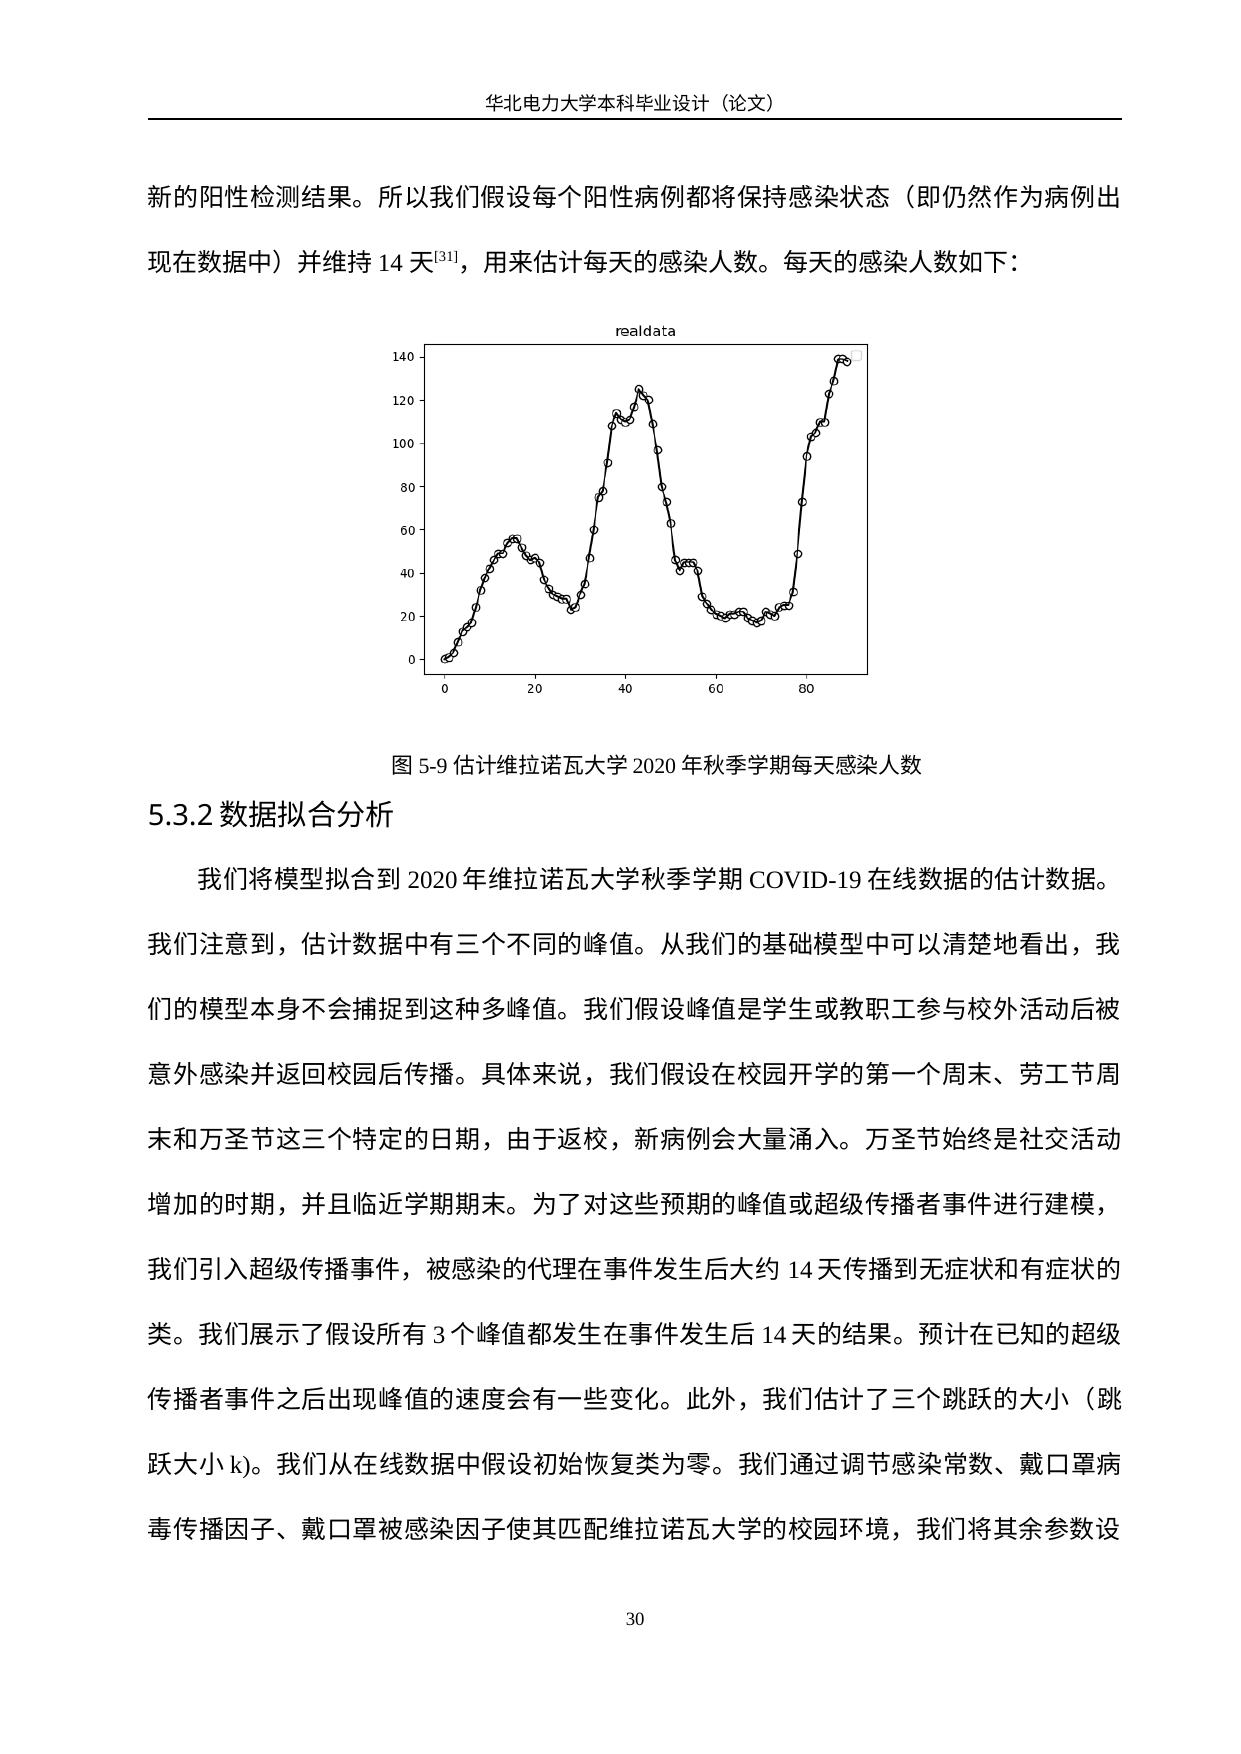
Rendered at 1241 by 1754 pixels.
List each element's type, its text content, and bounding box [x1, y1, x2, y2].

subtitle 5.3.2数据拟合分析 [148, 780, 1122, 845]
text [148, 163, 1122, 293]
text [148, 845, 1122, 1560]
picture [352, 292, 924, 721]
text 图 5-9 估计维拉诺瓦大学2020 年秋季学期每天感染人数 [148, 748, 1122, 780]
